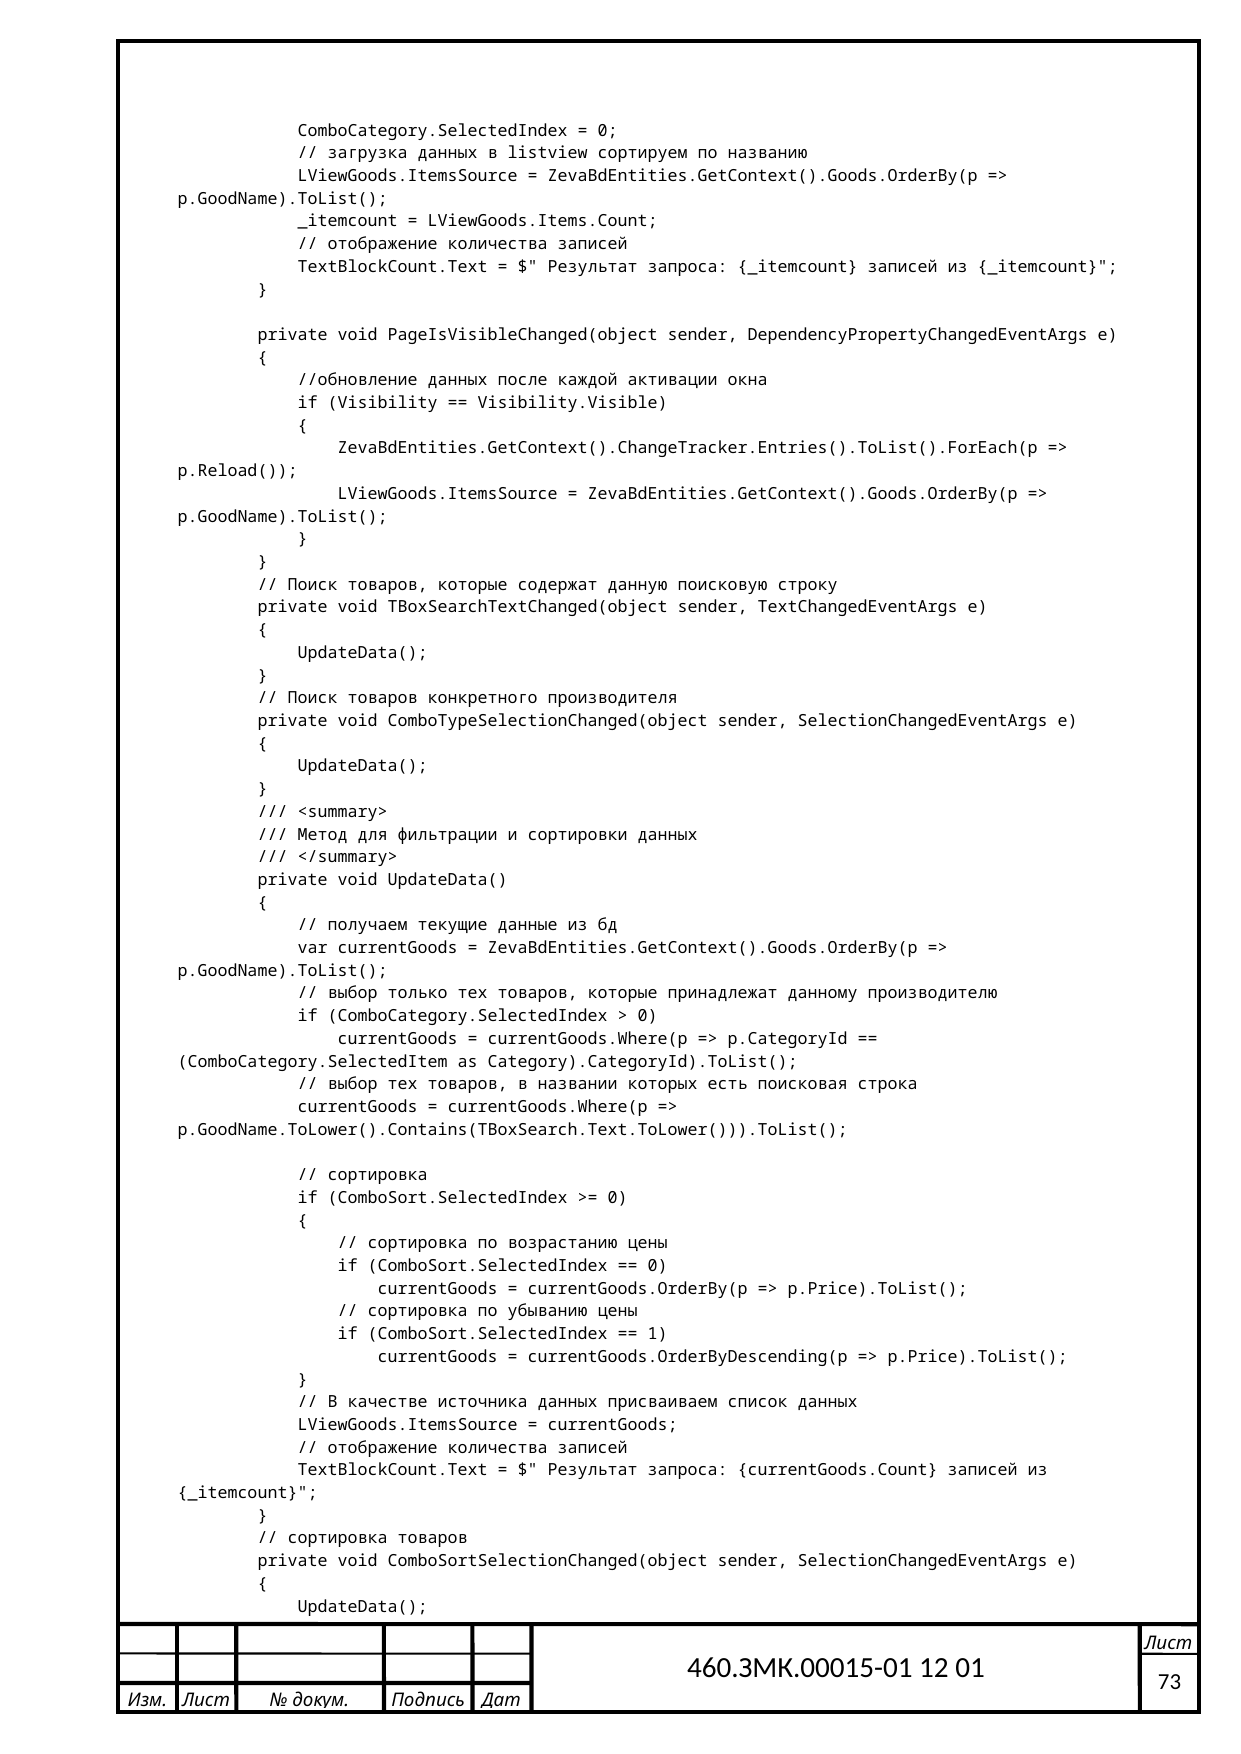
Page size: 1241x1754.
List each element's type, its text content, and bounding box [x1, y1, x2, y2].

text //обновление данных после каждой активации окна [177, 368, 1152, 391]
text // В качестве источника данных присваиваем список данных [177, 1390, 1152, 1412]
text currentGoods = currentGoods.Where(p => p.CategoryId == (ComboCategory.SelectedItem as Category).CategoryId).ToList(); [177, 1026, 1152, 1072]
text ZevaBdEntities.GetContext().ChangeTracker.Entries().ToList().ForEach(p => p.Reload()); [177, 436, 1152, 481]
text /// </summary> [177, 845, 1152, 867]
text _itemcount = LViewGoods.Items.Count; [177, 209, 1152, 232]
text { [177, 1208, 1152, 1231]
text // Поиск товаров, которые содержат данную поисковую строку [177, 572, 1152, 595]
text LViewGoods.ItemsSource = ZevaBdEntities.GetContext().Goods.OrderBy(p => p.GoodName).ToList(); [177, 481, 1152, 527]
text private void UpdateData() [177, 867, 1152, 890]
text // Поиск товаров конкретного производителя [177, 686, 1152, 708]
text } [177, 1367, 1152, 1390]
text { [177, 618, 1152, 640]
text { [177, 1571, 1152, 1594]
text currentGoods = currentGoods.OrderBy(p => p.Price).ToList(); [177, 1276, 1152, 1299]
text ComboCategory.SelectedIndex = 0; [177, 118, 1152, 141]
text LViewGoods.ItemsSource = currentGoods; [177, 1412, 1152, 1435]
text if (ComboCategory.SelectedIndex > 0) [177, 1004, 1152, 1026]
text // сортировка товаров [177, 1526, 1152, 1549]
text if (ComboSort.SelectedIndex >= 0) [177, 1185, 1152, 1208]
text // загрузка данных в listview сортируем по названию [177, 141, 1152, 163]
text { [177, 413, 1152, 436]
text } [177, 527, 1152, 549]
text UpdateData(); [177, 1594, 1152, 1617]
text // отображение количества записей [177, 1435, 1152, 1458]
text } [177, 777, 1152, 799]
text } [177, 1503, 1152, 1526]
text // отображение количества записей [177, 232, 1152, 254]
text /// <summary> [177, 799, 1152, 822]
text } [177, 663, 1152, 686]
text var currentGoods = ZevaBdEntities.GetContext().Goods.OrderBy(p => p.GoodName).ToList(); [177, 936, 1152, 981]
text if (ComboSort.SelectedIndex == 1) [177, 1322, 1152, 1344]
text // получаем текущие данные из бд [177, 913, 1152, 936]
text private void ComboTypeSelectionChanged(object sender, SelectionChangedEventArgs e) [177, 708, 1152, 731]
text // сортировка по возрастанию цены [177, 1231, 1152, 1253]
text } [177, 277, 1152, 300]
text private void ComboSortSelectionChanged(object sender, SelectionChangedEventArgs e) [177, 1549, 1152, 1571]
text private void PageIsVisibleChanged(object sender, DependencyPropertyChangedEventArgs e) [177, 322, 1152, 345]
text { [177, 890, 1152, 913]
text private void TBoxSearchTextChanged(object sender, TextChangedEventArgs e) [177, 595, 1152, 618]
text if (ComboSort.SelectedIndex == 0) [177, 1253, 1152, 1276]
text LViewGoods.ItemsSource = ZevaBdEntities.GetContext().Goods.OrderBy(p => p.GoodName).ToList(); [177, 163, 1152, 209]
text { [177, 731, 1152, 754]
text TextBlockCount.Text = $" Результат запроса: {currentGoods.Count} записей из {_itemcount}"; [177, 1458, 1152, 1503]
text UpdateData(); [177, 640, 1152, 663]
text // сортировка по убыванию цены [177, 1299, 1152, 1322]
text // выбор тех товаров, в названии которых есть поисковая строка [177, 1072, 1152, 1094]
text currentGoods = currentGoods.OrderByDescending(p => p.Price).ToList(); [177, 1344, 1152, 1367]
text TextBlockCount.Text = $" Результат запроса: {_itemcount} записей из {_itemcount}"; [177, 254, 1152, 277]
text if (Visibility == Visibility.Visible) [177, 391, 1152, 413]
text } [177, 549, 1152, 572]
text /// Метод для фильтрации и сортировки данных [177, 822, 1152, 845]
text // выбор только тех товаров, которые принадлежат данному производителю [177, 981, 1152, 1004]
text // сортировка [177, 1163, 1152, 1185]
text UpdateData(); [177, 754, 1152, 777]
text currentGoods = currentGoods.Where(p => p.GoodName.ToLower().Contains(TBoxSearch.Text.ToLower())).ToList(); [177, 1094, 1152, 1140]
text { [177, 345, 1152, 368]
